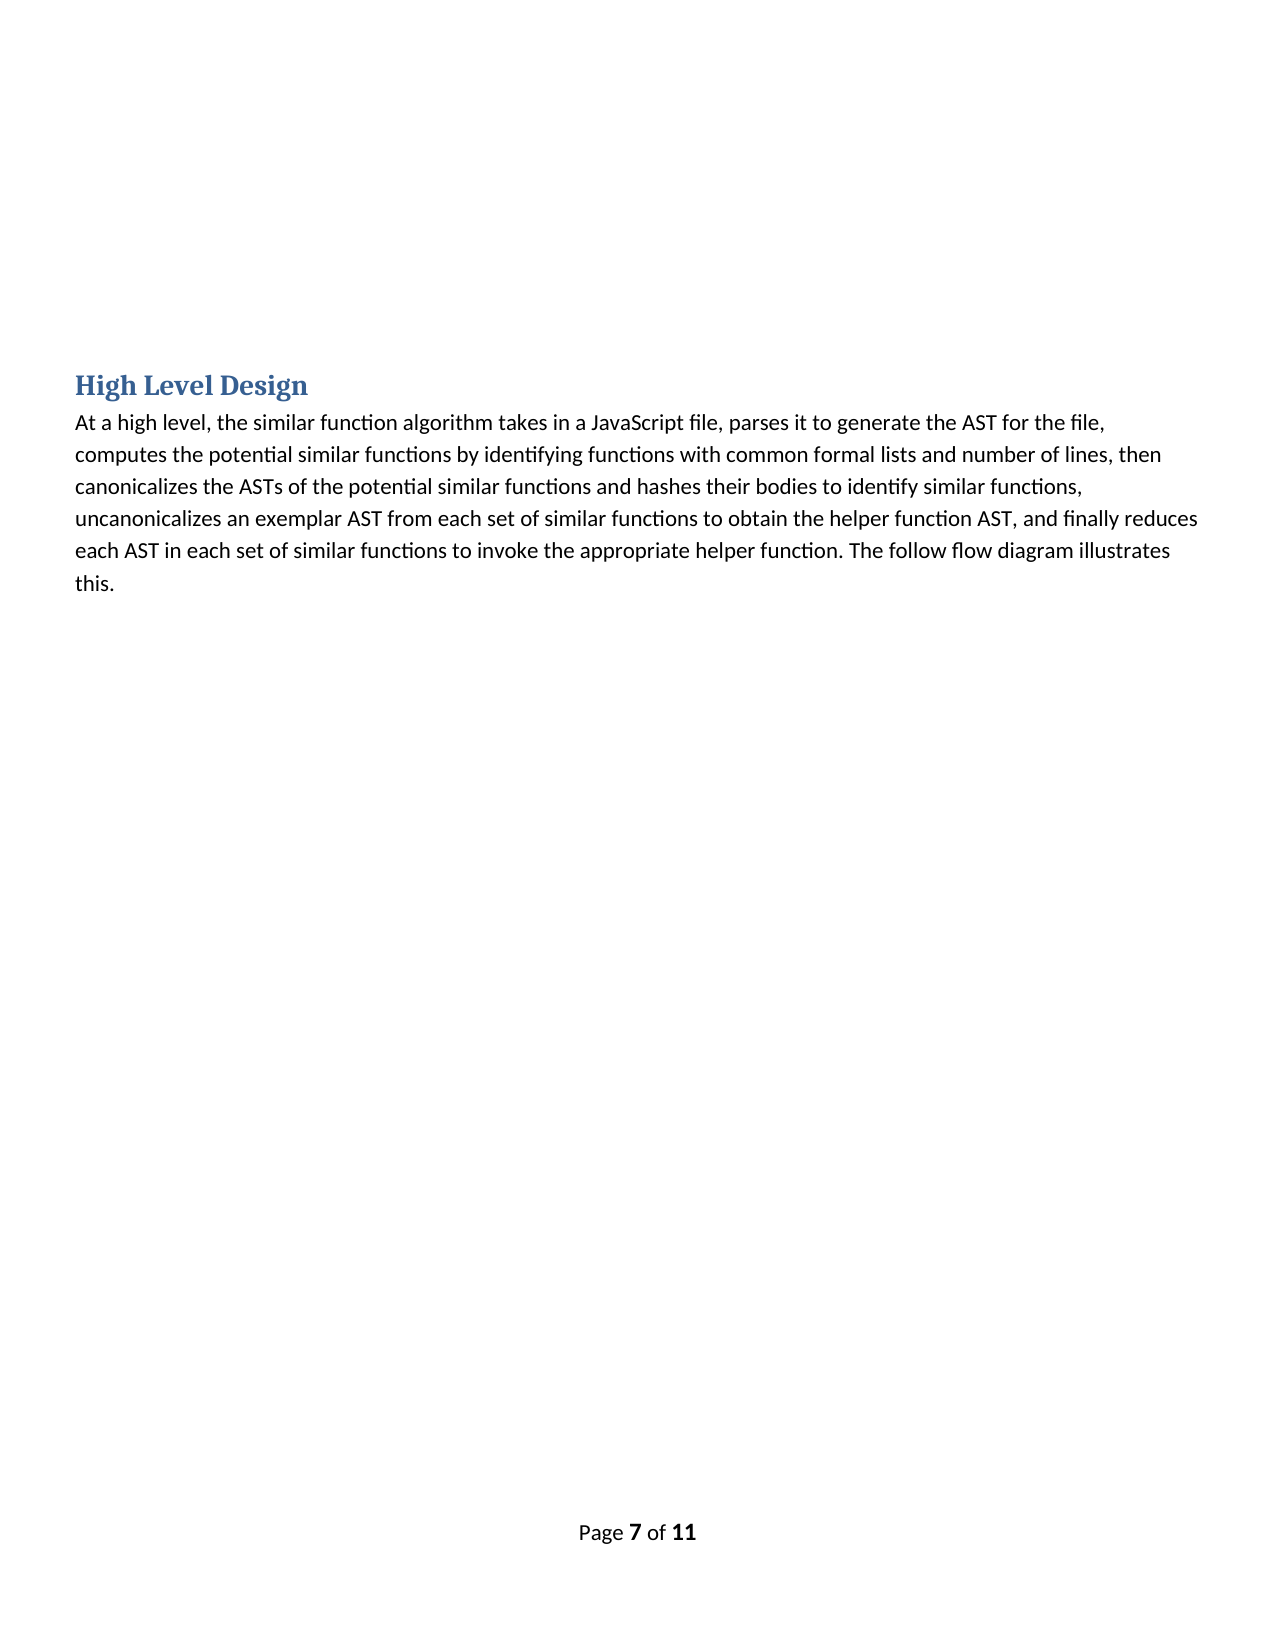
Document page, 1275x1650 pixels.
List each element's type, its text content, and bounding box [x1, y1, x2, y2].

subtitle High Level Design [75, 369, 1200, 403]
text At a high level, the similar function algorithm takes in a JavaScript file, parses it to generate the AST for the file, computes the potential similar functions by identifying functions with common formal lists and number of lines, then canonicalizes the ASTs of the potential similar functions and hashes their bodies to identify similar functions, uncanonicalizes an exemplar AST from each set of similar functions to obtain the helper function AST, and finally reduces each AST in each set of similar functions to invoke the appropriate helper function. The follow flow diagram illustrates this. [75, 408, 1200, 597]
